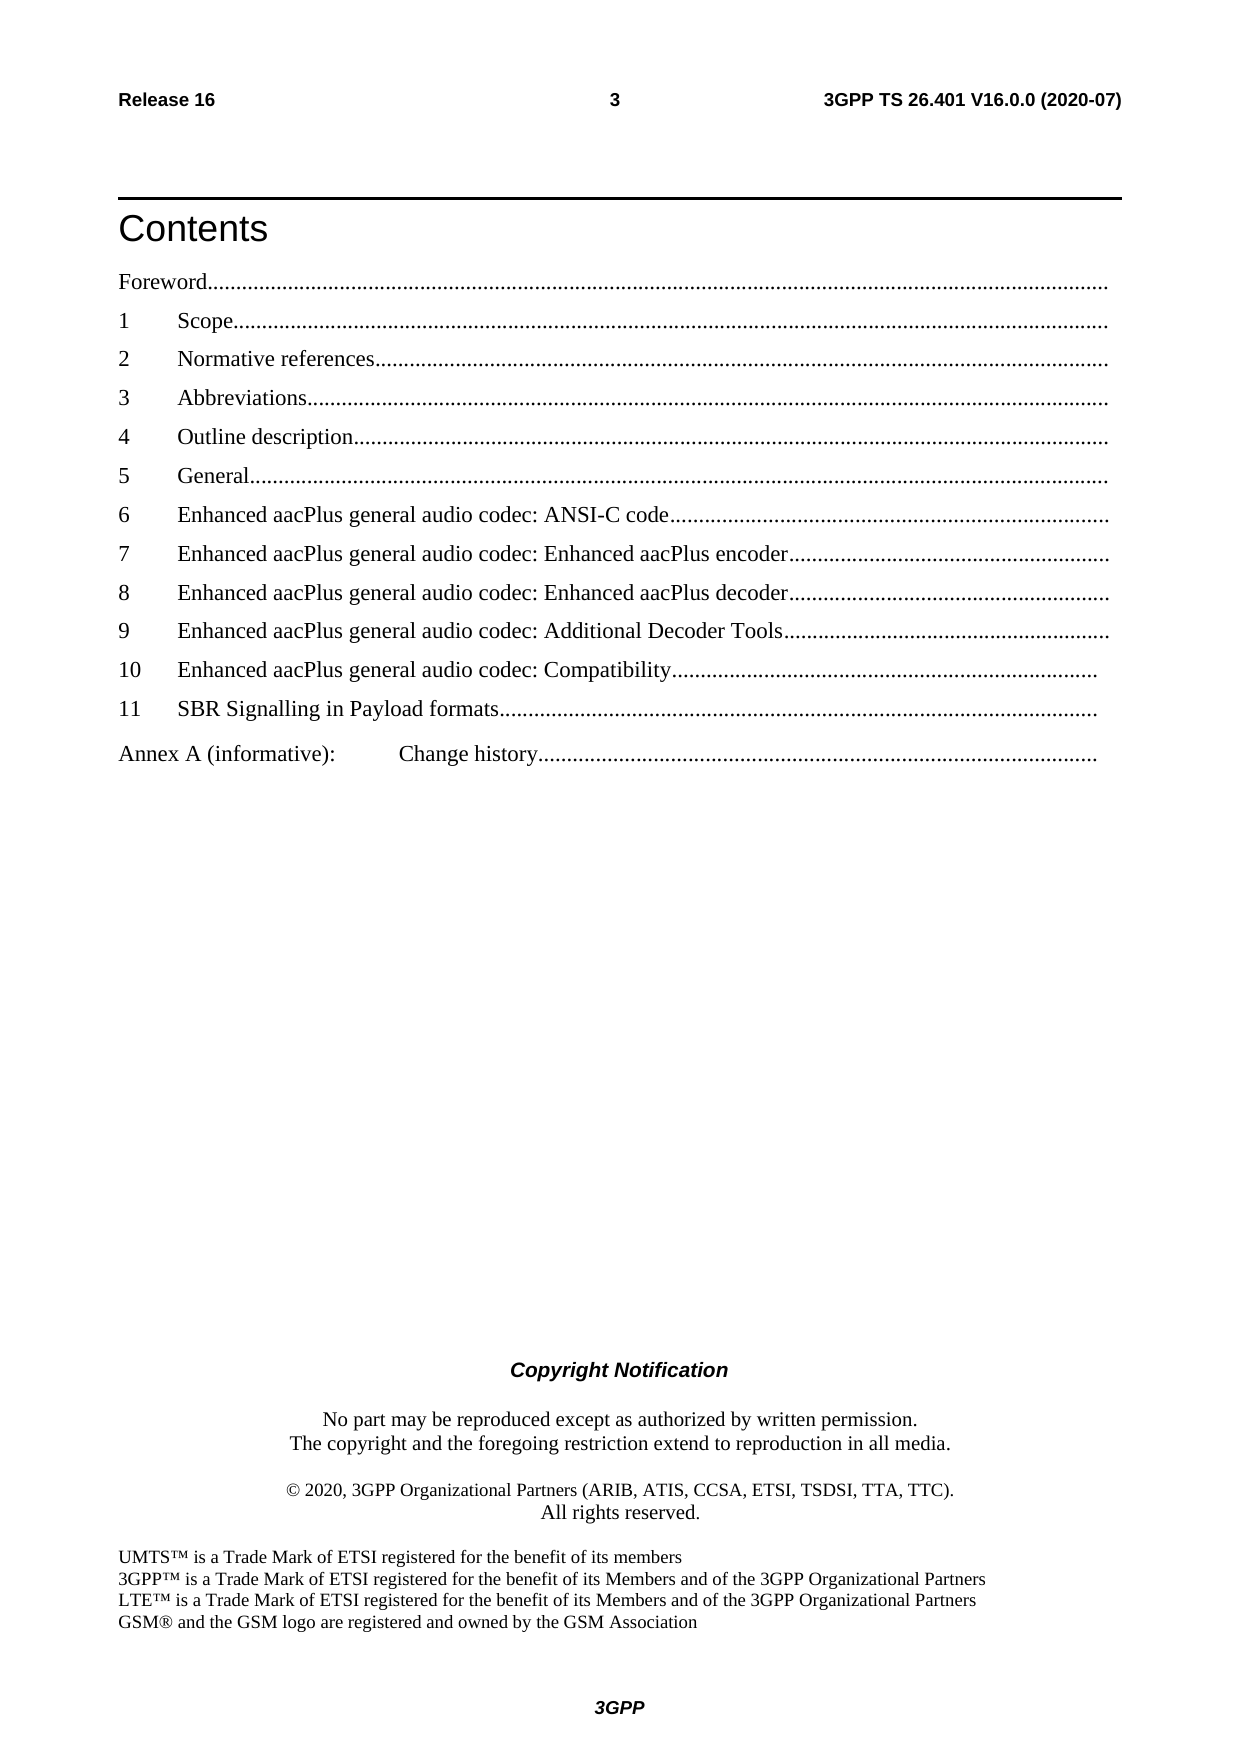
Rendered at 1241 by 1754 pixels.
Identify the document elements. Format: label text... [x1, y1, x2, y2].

text Contents [118, 200, 1122, 249]
